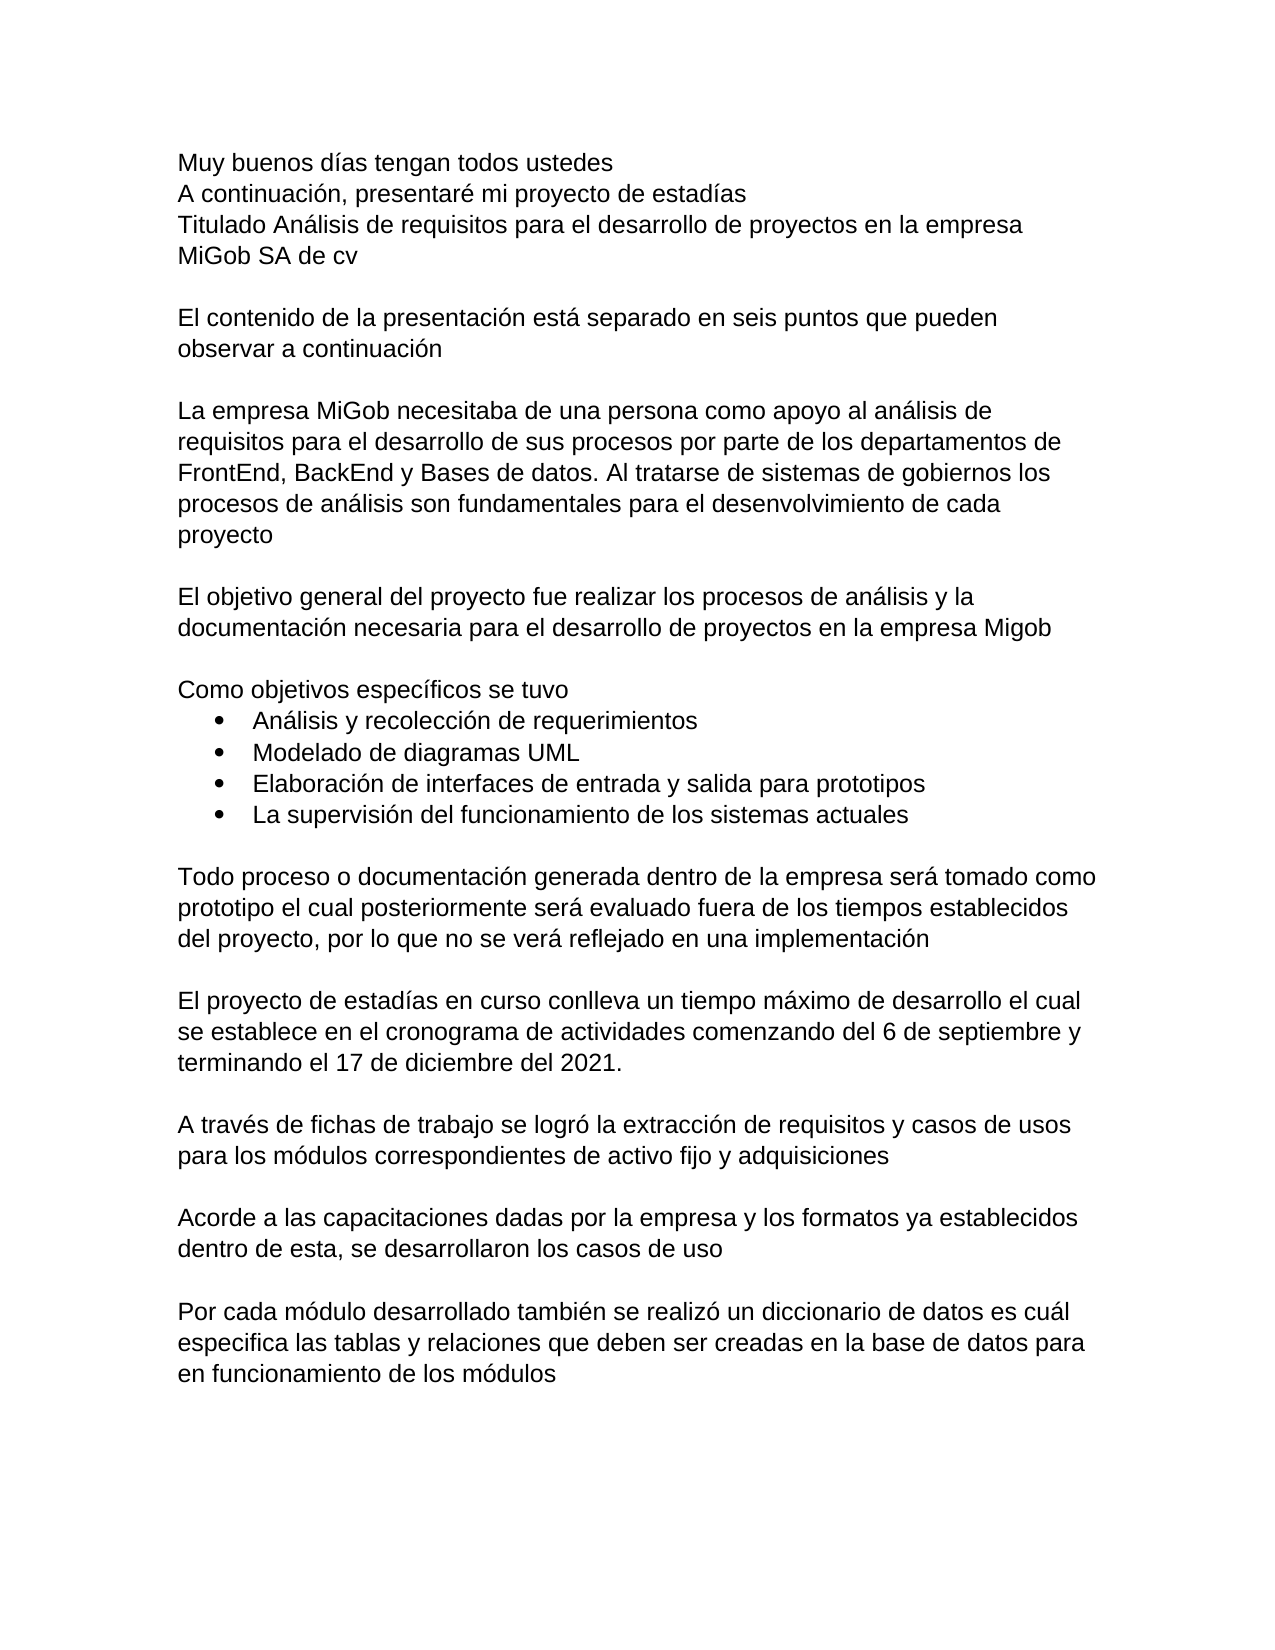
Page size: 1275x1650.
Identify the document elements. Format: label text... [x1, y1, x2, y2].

text Como objetivos específicos se tuvo [177, 675, 1098, 704]
text Muy buenos días tengan todos ustedes [177, 148, 1098, 176]
text Todo proceso o documentación generada dentro de la empresa será tomado como prototipo el cual posteriormente será evaluado fuera de los tiempos establecidos del proyecto, por lo que no se verá reflejado en una implementación [177, 862, 1098, 953]
list Modelado de diagramas UML [215, 737, 1098, 766]
text A través de fichas de trabajo se logró la extracción de requisitos y casos de usos para los módulos correspondientes de activo fijo y adquisiciones [177, 1110, 1098, 1170]
text El objetivo general del proyecto fue realizar los procesos de análisis y la documentación necesaria para el desarrollo de proyectos en la empresa Migob [177, 582, 1098, 642]
text El proyecto de estadías en curso conlleva un tiempo máximo de desarrollo el cual se establece en el cronograma de actividades comenzando del 6 de septiembre y terminando el 17 de diciembre del 2021. [177, 986, 1098, 1077]
text Titulado Análisis de requisitos para el desarrollo de proyectos en la empresa MiGob SA de cv [177, 210, 1098, 269]
list La supervisión del funcionamiento de los sistemas actuales [215, 800, 1098, 829]
text La empresa MiGob necesitaba de una persona como apoyo al análisis de requisitos para el desarrollo de sus procesos por parte de los departamentos de FrontEnd, BackEnd y Bases de datos. Al tratarse de sistemas de gobiernos los procesos de análisis son fundamentales para el desenvolvimiento de cada proyecto [177, 396, 1098, 549]
text Por cada módulo desarrollado también se realizó un diccionario de datos es cuál especifica las tablas y relaciones que deben ser creadas en la base de datos para en funcionamiento de los módulos [177, 1297, 1098, 1387]
text El contenido de la presentación está separado en seis puntos que pueden observar a continuación [177, 303, 1098, 363]
list Análisis y recolección de requerimientos [215, 706, 1098, 735]
list Elaboración de interfaces de entrada y salida para prototipos [215, 769, 1098, 797]
text A continuación, presentaré mi proyecto de estadías [177, 179, 1098, 207]
text Acorde a las capacitaciones dadas por la empresa y los formatos ya establecidos dentro de esta, se desarrollaron los casos de uso [177, 1203, 1098, 1263]
